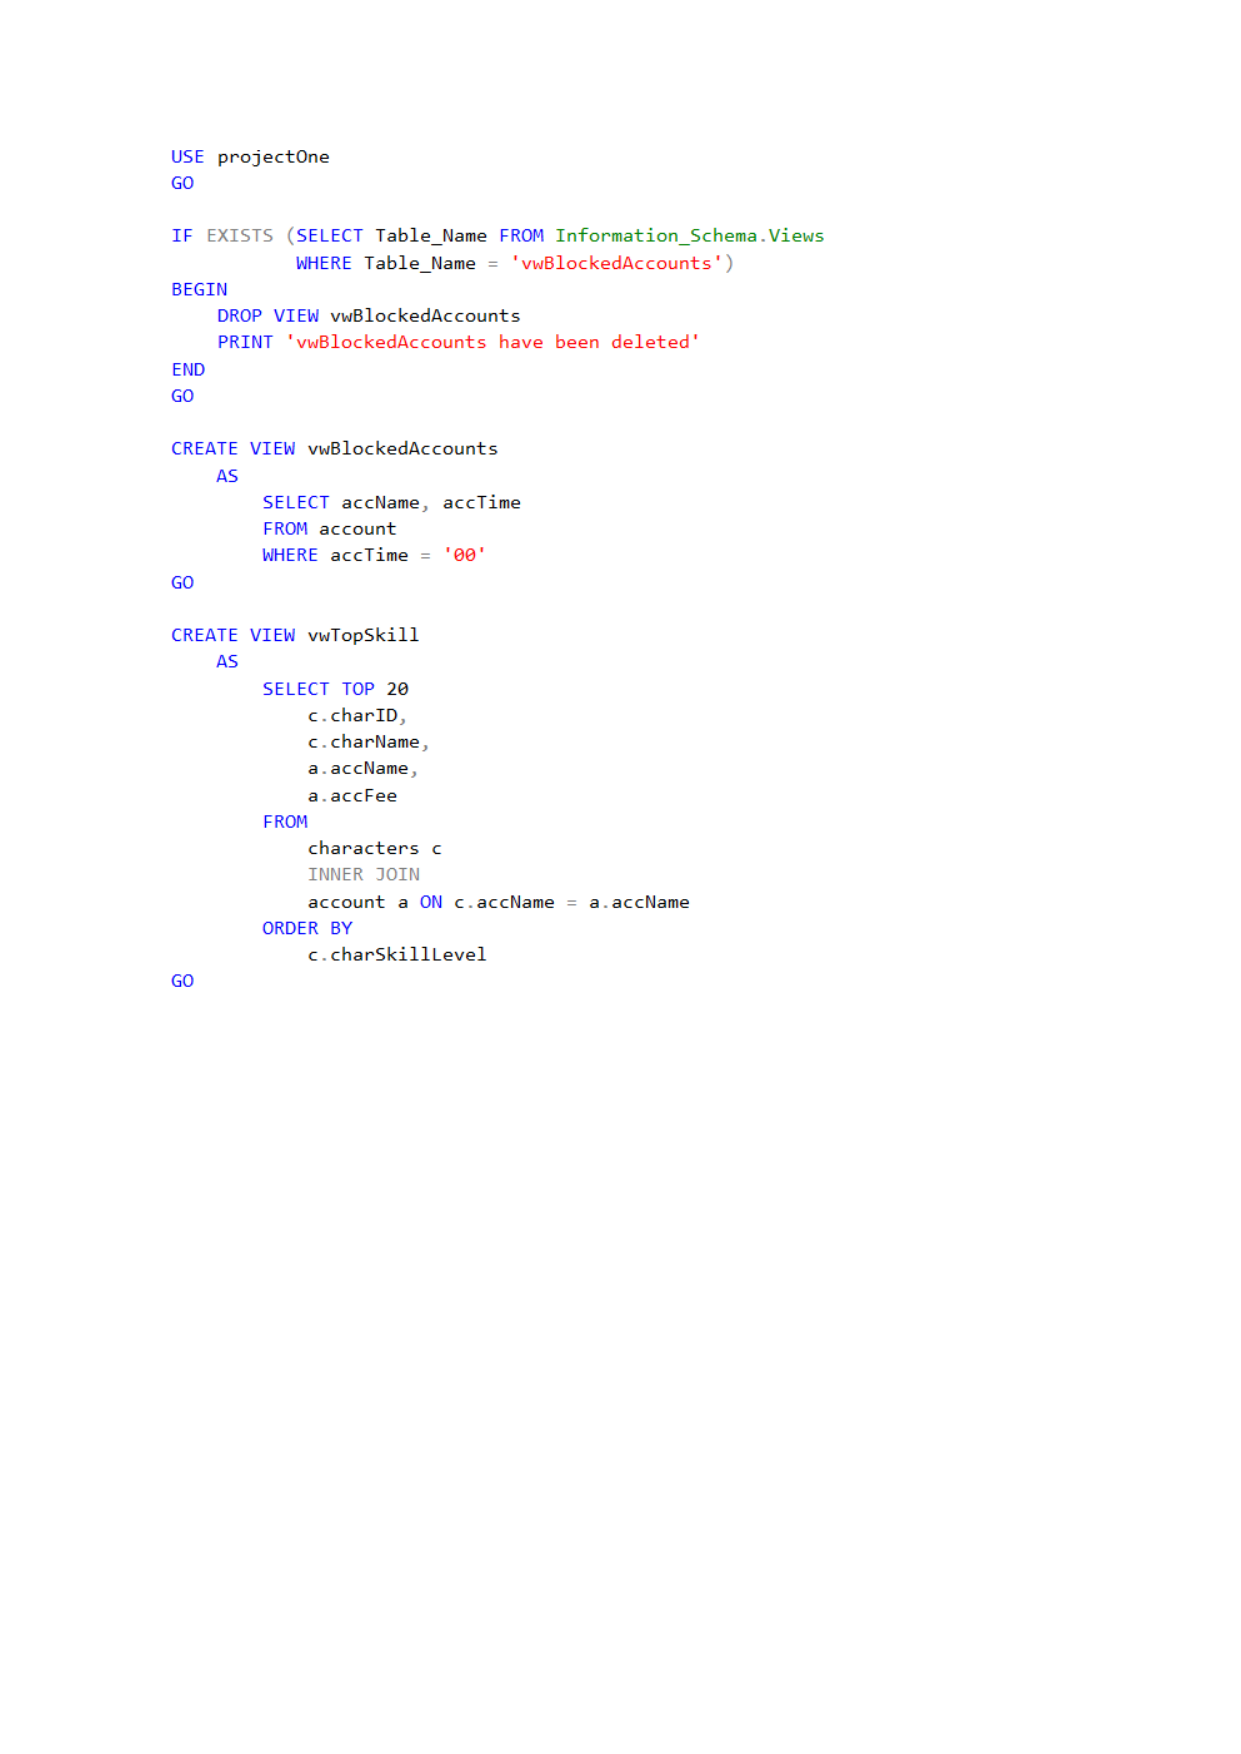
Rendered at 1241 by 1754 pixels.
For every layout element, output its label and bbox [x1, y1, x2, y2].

picture [150, 150, 1039, 997]
